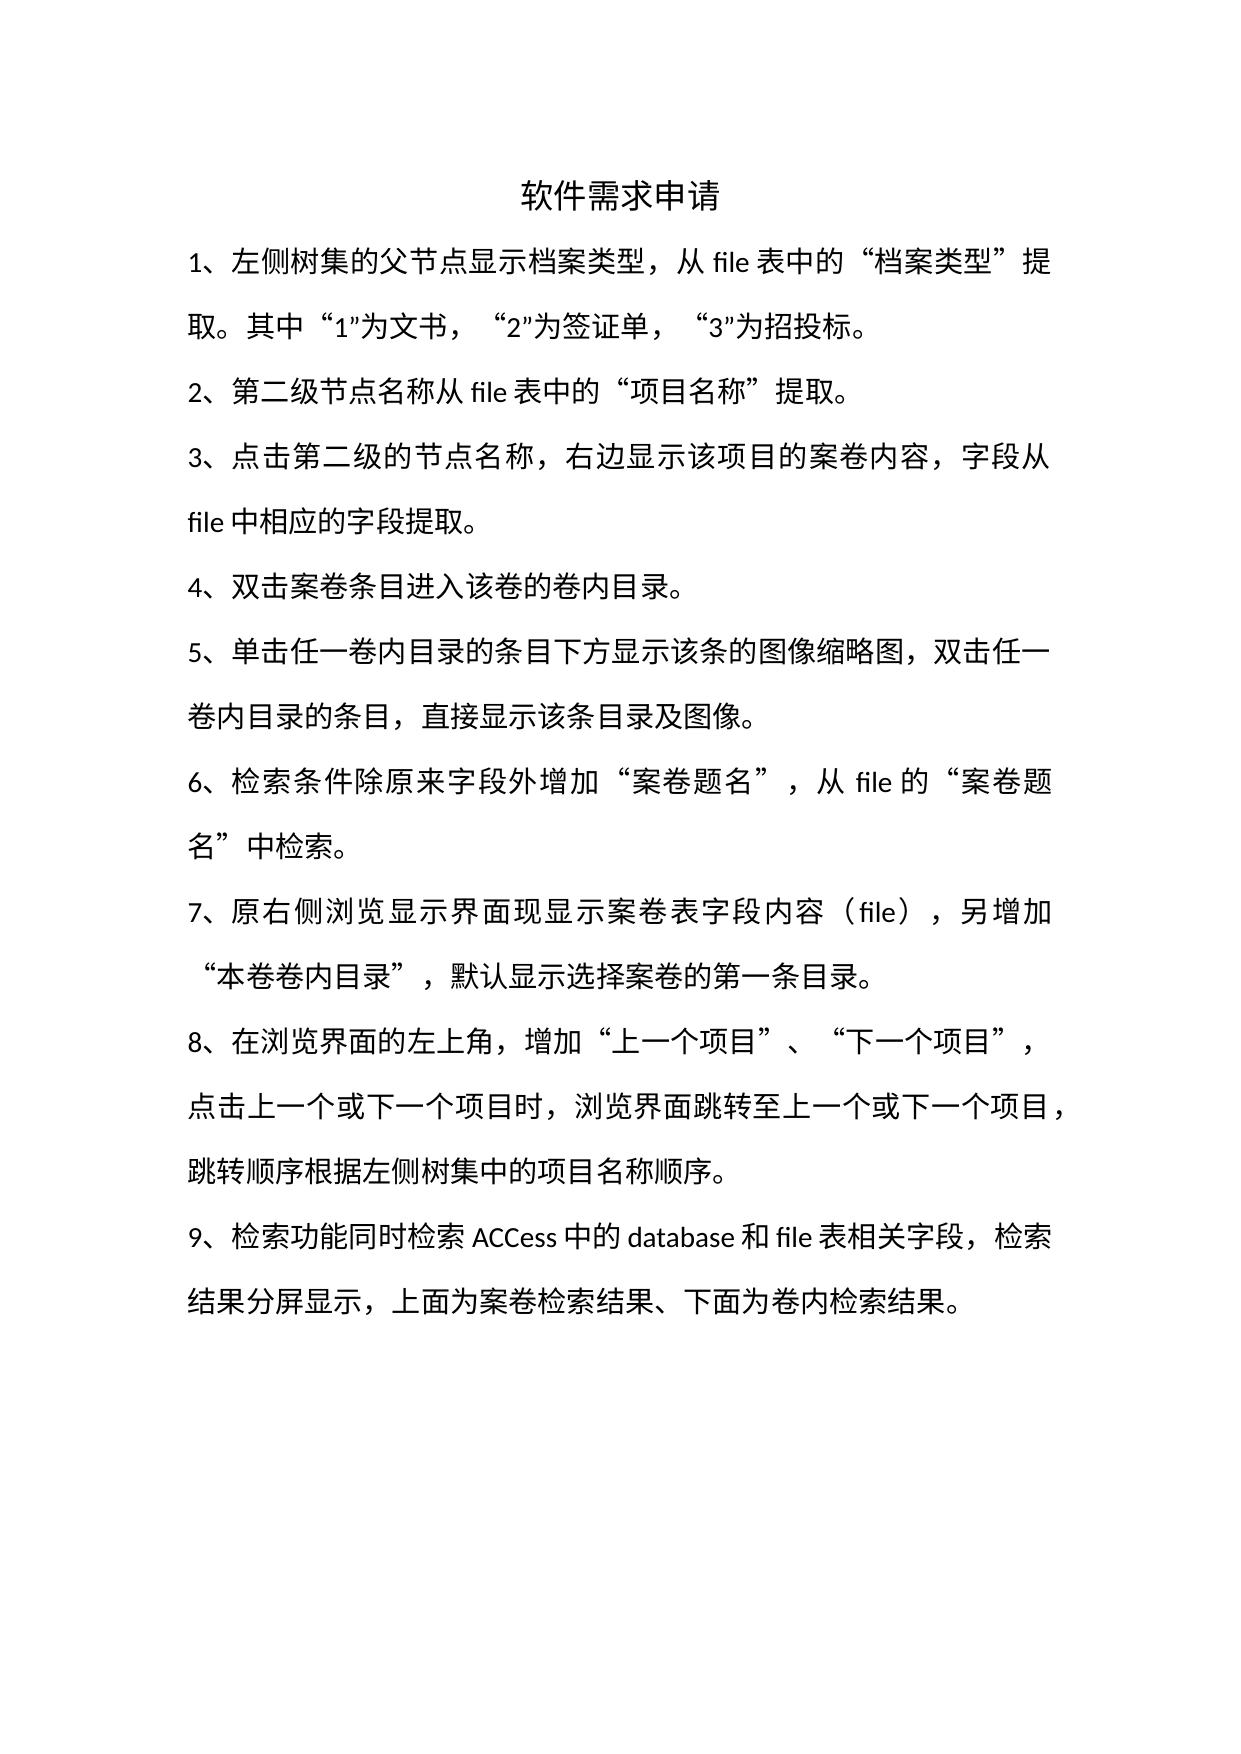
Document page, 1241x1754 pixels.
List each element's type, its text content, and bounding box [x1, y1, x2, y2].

list 双击案卷条目进入该卷的卷内目录。 [187, 552, 1053, 617]
list 检索条件除原来字段外增加“案卷题名”，从file的“案卷题名”中检索。 [187, 747, 1053, 877]
list 9、检索功能同时检索ACCess中的database和file表相关字段，检索结果分屏显示，上面为案卷检索结果、下面为卷内检索结果。 [187, 1202, 1053, 1332]
list 点击第二级的节点名称，右边显示该项目的案卷内容，字段从file中相应的字段提取。 [187, 422, 1053, 552]
list 单击任一卷内目录的条目下方显示该条的图像缩略图，双击任一卷内目录的条目，直接显示该条目录及图像。 [187, 617, 1053, 747]
list 第二级节点名称从file表中的“项目名称”提取。 [187, 357, 1053, 422]
list 原右侧浏览显示界面现显示案卷表字段内容（file），另增加“本卷卷内目录”，默认显示选择案卷的第一条目录。 [187, 877, 1053, 1007]
list 左侧树集的父节点显示档案类型，从file表中的“档案类型”提取。其中“1”为文书，“2”为签证单，“3”为招投标。 [187, 227, 1053, 357]
list 在浏览界面的左上角，增加“上一个项目”、“下一个项目”，点击上一个或下一个项目时，浏览界面跳转至上一个或下一个项目，跳转顺序根据左侧树集中的项目名称顺序。 [187, 1007, 1053, 1202]
text 软件需求申请 [187, 162, 1053, 227]
